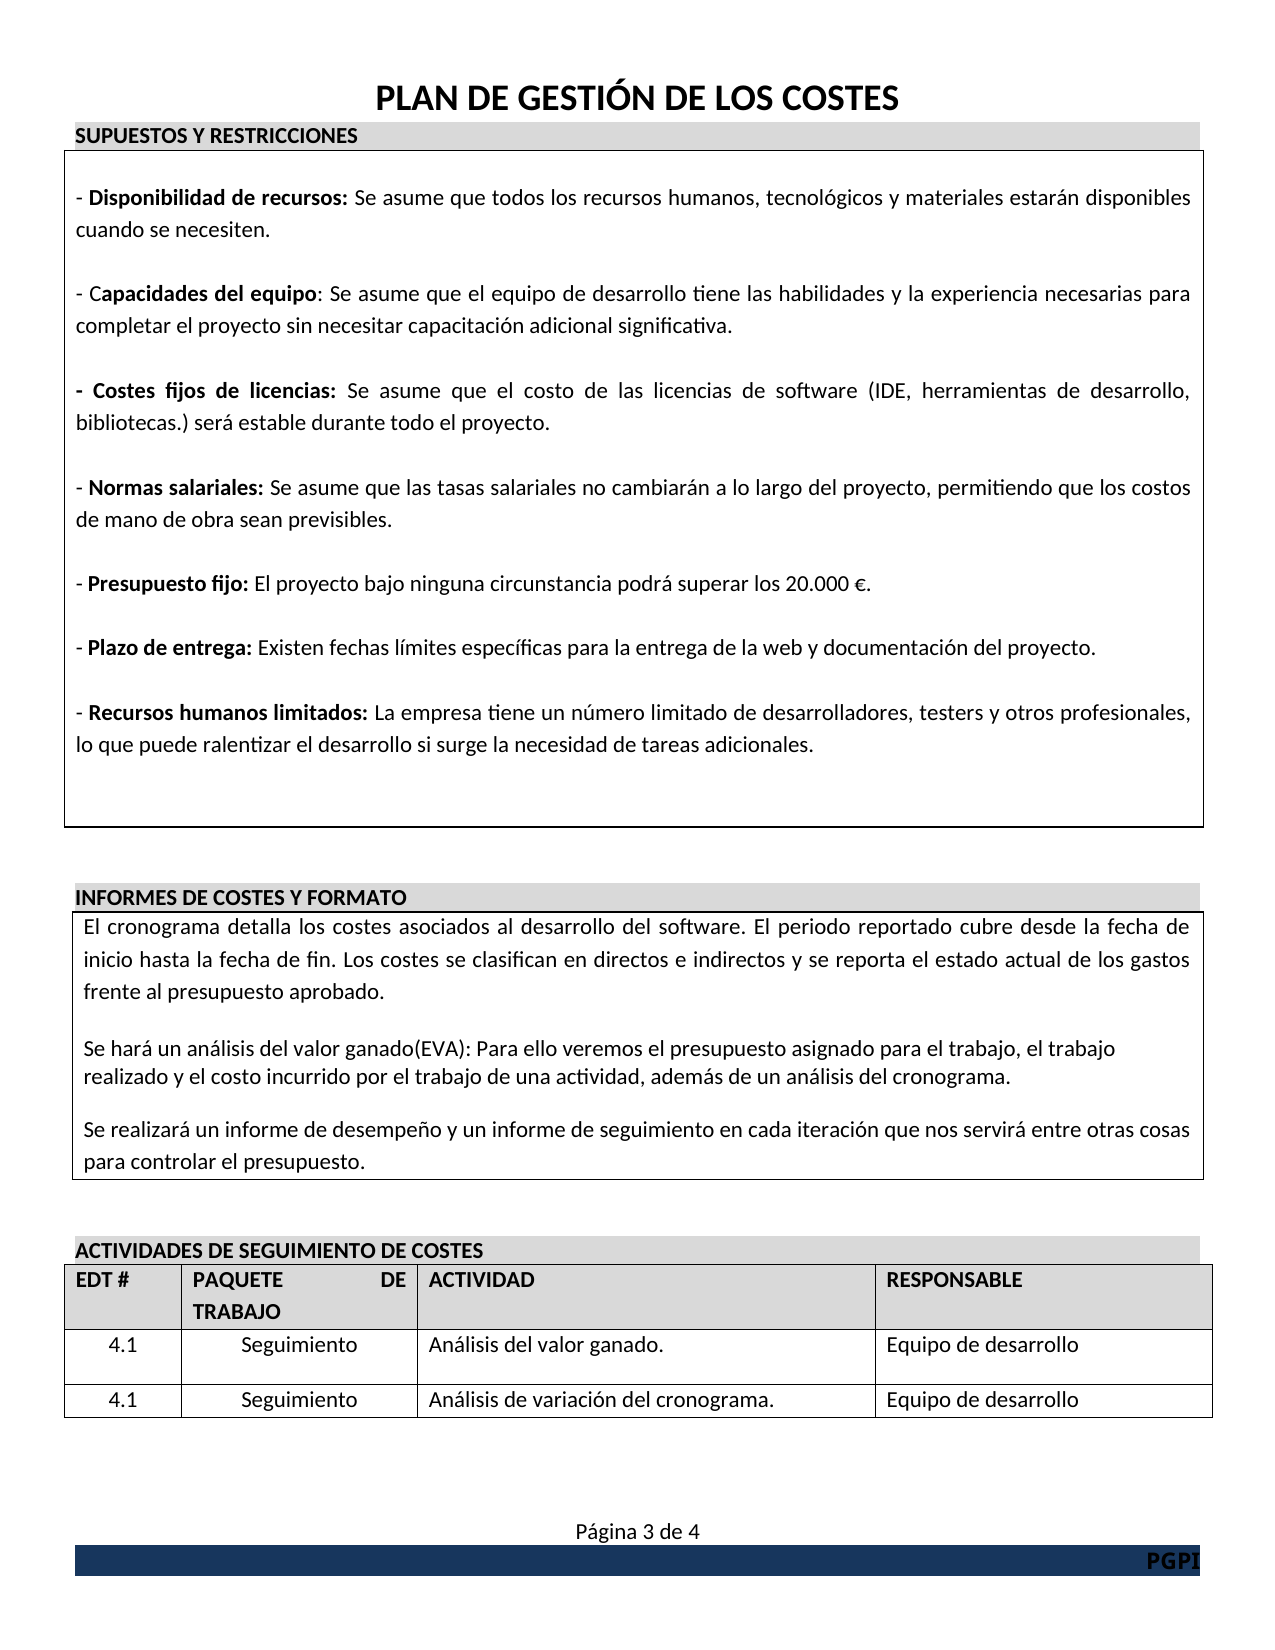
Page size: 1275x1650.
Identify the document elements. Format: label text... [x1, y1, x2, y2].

table_header PAQUETE DE TRABAJO [182, 1265, 417, 1329]
table_cell Análisis del valor ganado. [418, 1330, 875, 1384]
table_header ACTIVIDAD [418, 1265, 875, 1329]
table_cell Seguimiento [182, 1385, 417, 1417]
table_header RESPONSABLE [876, 1265, 1212, 1329]
text SUPUESTOS Y RESTRICCIONES [75, 122, 1200, 150]
table_header El cronograma detalla los costes asociados al desarrollo del software. El periodo reportado cubre desde la fecha de inicio hasta la fecha de fin. Los costes se clasifican en directos e indirectos y se reporta el estado actual de los gastos frente al presupuesto aprobado. Se hará un análisis del valor ganado(EVA): Para ello veremos el presupuesto asignado para el trabajo, el trabajo realizado y el costo incurrido por el trabajo de una actividad, además de un análisis del cronograma. Se realizará un informe de desempeño y un informe de seguimiento en cada iteración que nos servirá entre otras cosas para controlar el presupuesto. [73, 913, 1203, 1179]
text INFORMES DE COSTES Y FORMATO [75, 883, 1200, 911]
table_cell 4.1 [65, 1385, 181, 1417]
table_cell Análisis de variación del cronograma. [418, 1385, 875, 1417]
table_cell Seguimiento [182, 1330, 417, 1384]
table_cell Equipo de desarrollo [876, 1385, 1212, 1417]
text ACTIVIDADES DE SEGUIMIENTO DE COSTES [75, 1236, 1200, 1264]
table_cell 4.1 [65, 1330, 181, 1384]
table_header EDT # [65, 1265, 181, 1329]
table_header - Disponibilidad de recursos: Se asume que todos los recursos humanos, tecnológicos y materiales estarán disponibles cuando se necesiten. - Capacidades del equipo: Se asume que el equipo de desarrollo tiene las habilidades y la experiencia necesarias para completar el proyecto sin necesitar capacitación adicional significativa. - Costes fijos de licencias: Se asume que el costo de las licencias de software (IDE, herramientas de desarrollo, bibliotecas.) será estable durante todo el proyecto. - Normas salariales: Se asume que las tasas salariales no cambiarán a lo largo del proyecto, permitiendo que los costos de mano de obra sean previsibles. - Presupuesto fijo: El proyecto bajo ninguna circunstancia podrá superar los 20.000 €. - Plazo de entrega: Existen fechas límites específicas para la entrega de la web y documentación del proyecto. - Recursos humanos limitados: La empresa tiene un número limitado de desarrolladores, testers y otros profesionales, lo que puede ralentizar el desarrollo si surge la necesidad de tareas adicionales. [65, 151, 1203, 826]
table_cell Equipo de desarrollo [876, 1330, 1212, 1384]
